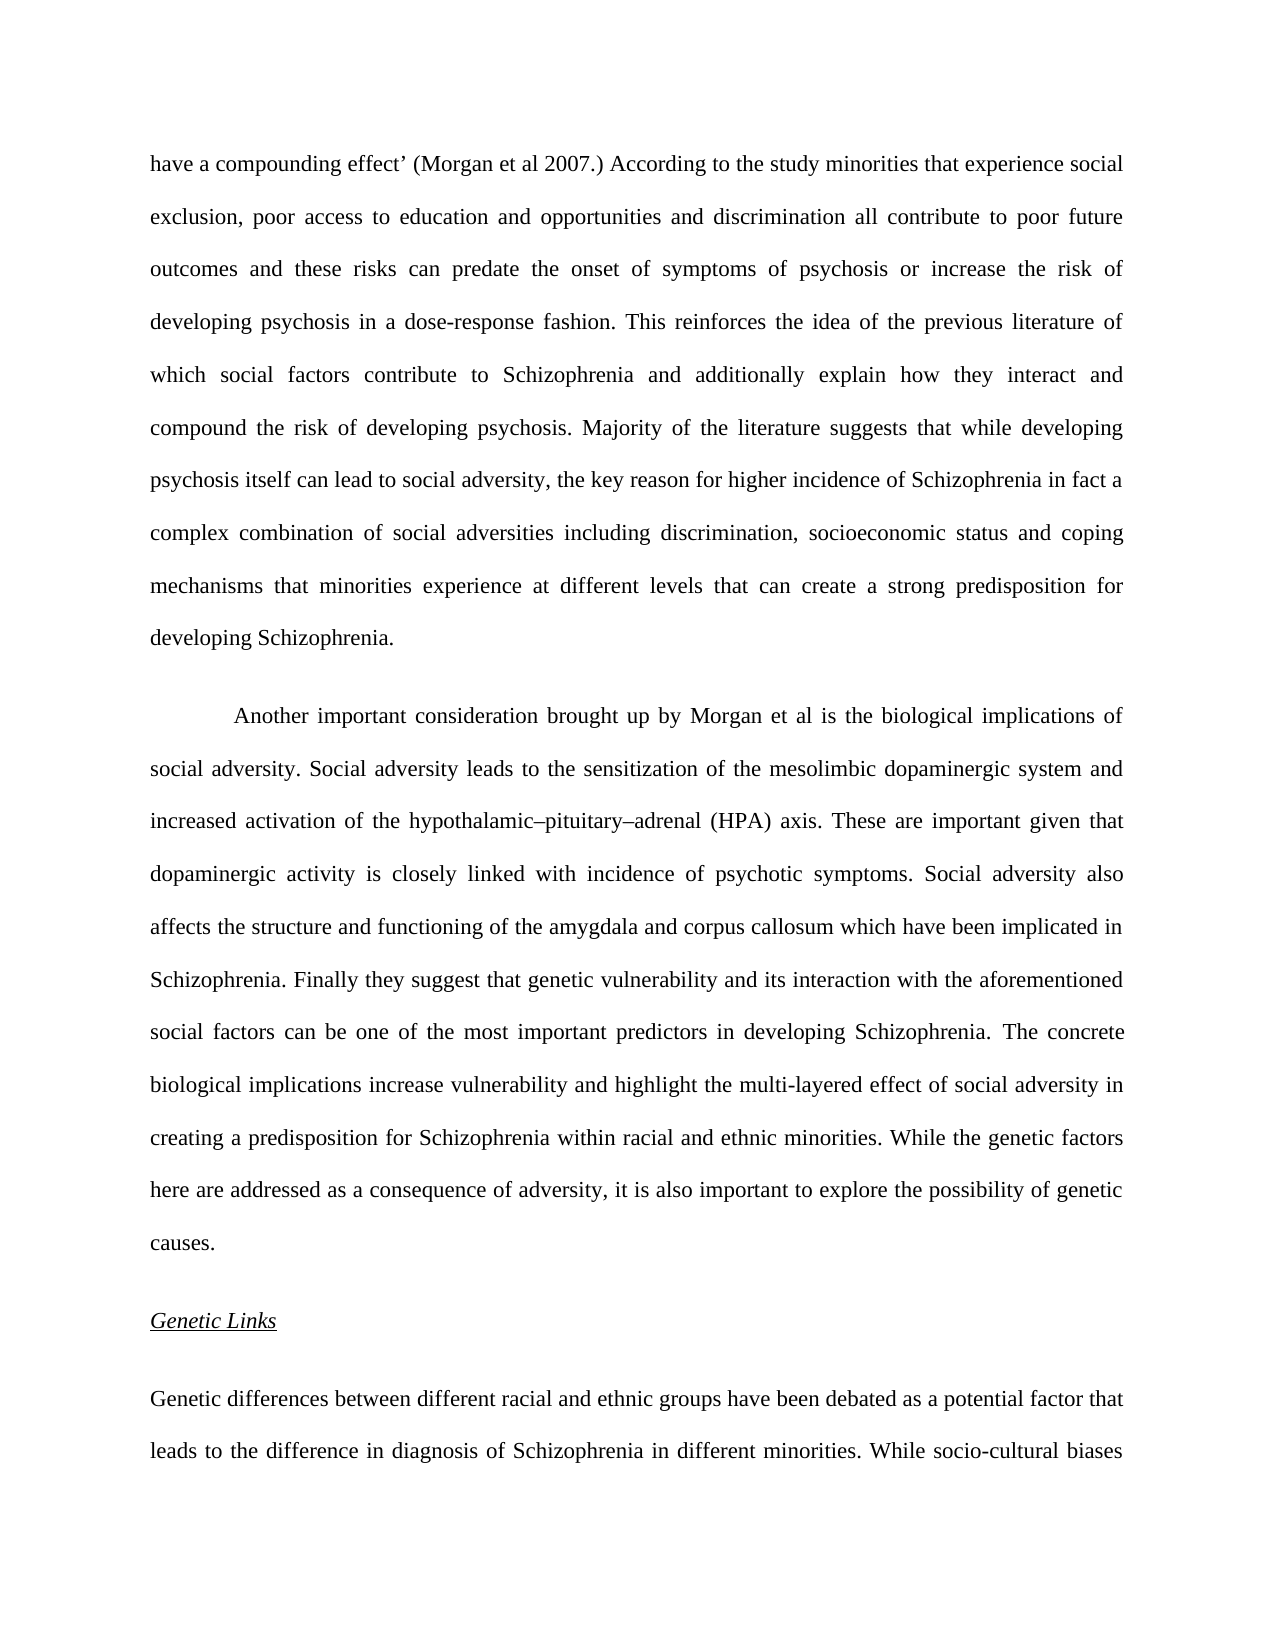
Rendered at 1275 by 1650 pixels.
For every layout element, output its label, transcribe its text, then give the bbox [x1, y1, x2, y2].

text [150, 1384, 1125, 1464]
text Another important consideration brought up by Morgan et al is the biological implications of social adversity. Social adversity leads to the sensitization of the mesolimbic dopaminergic system and increased activation of the hypothalamic–pituitary–adrenal (HPA) axis. These are important given that dopaminergic activity is closely linked with incidence of psychotic symptoms. Social adversity also affects the structure and functioning of the amygdala and corpus callosum which have been implicated in Schizophrenia. Finally they suggest that genetic vulnerability and its interaction with the aforementioned social factors can be one of the most important predictors in developing Schizophrenia. The concrete biological implications increase vulnerability and highlight the multi-layered effect of social adversity in creating a predisposition for Schizophrenia within racial and ethnic minorities. While the genetic factors here are addressed as a consequence of adversity, it is also important to explore the possibility of genetic causes. [150, 702, 1125, 1256]
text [150, 150, 1125, 651]
text Genetic Links [150, 1307, 1125, 1333]
